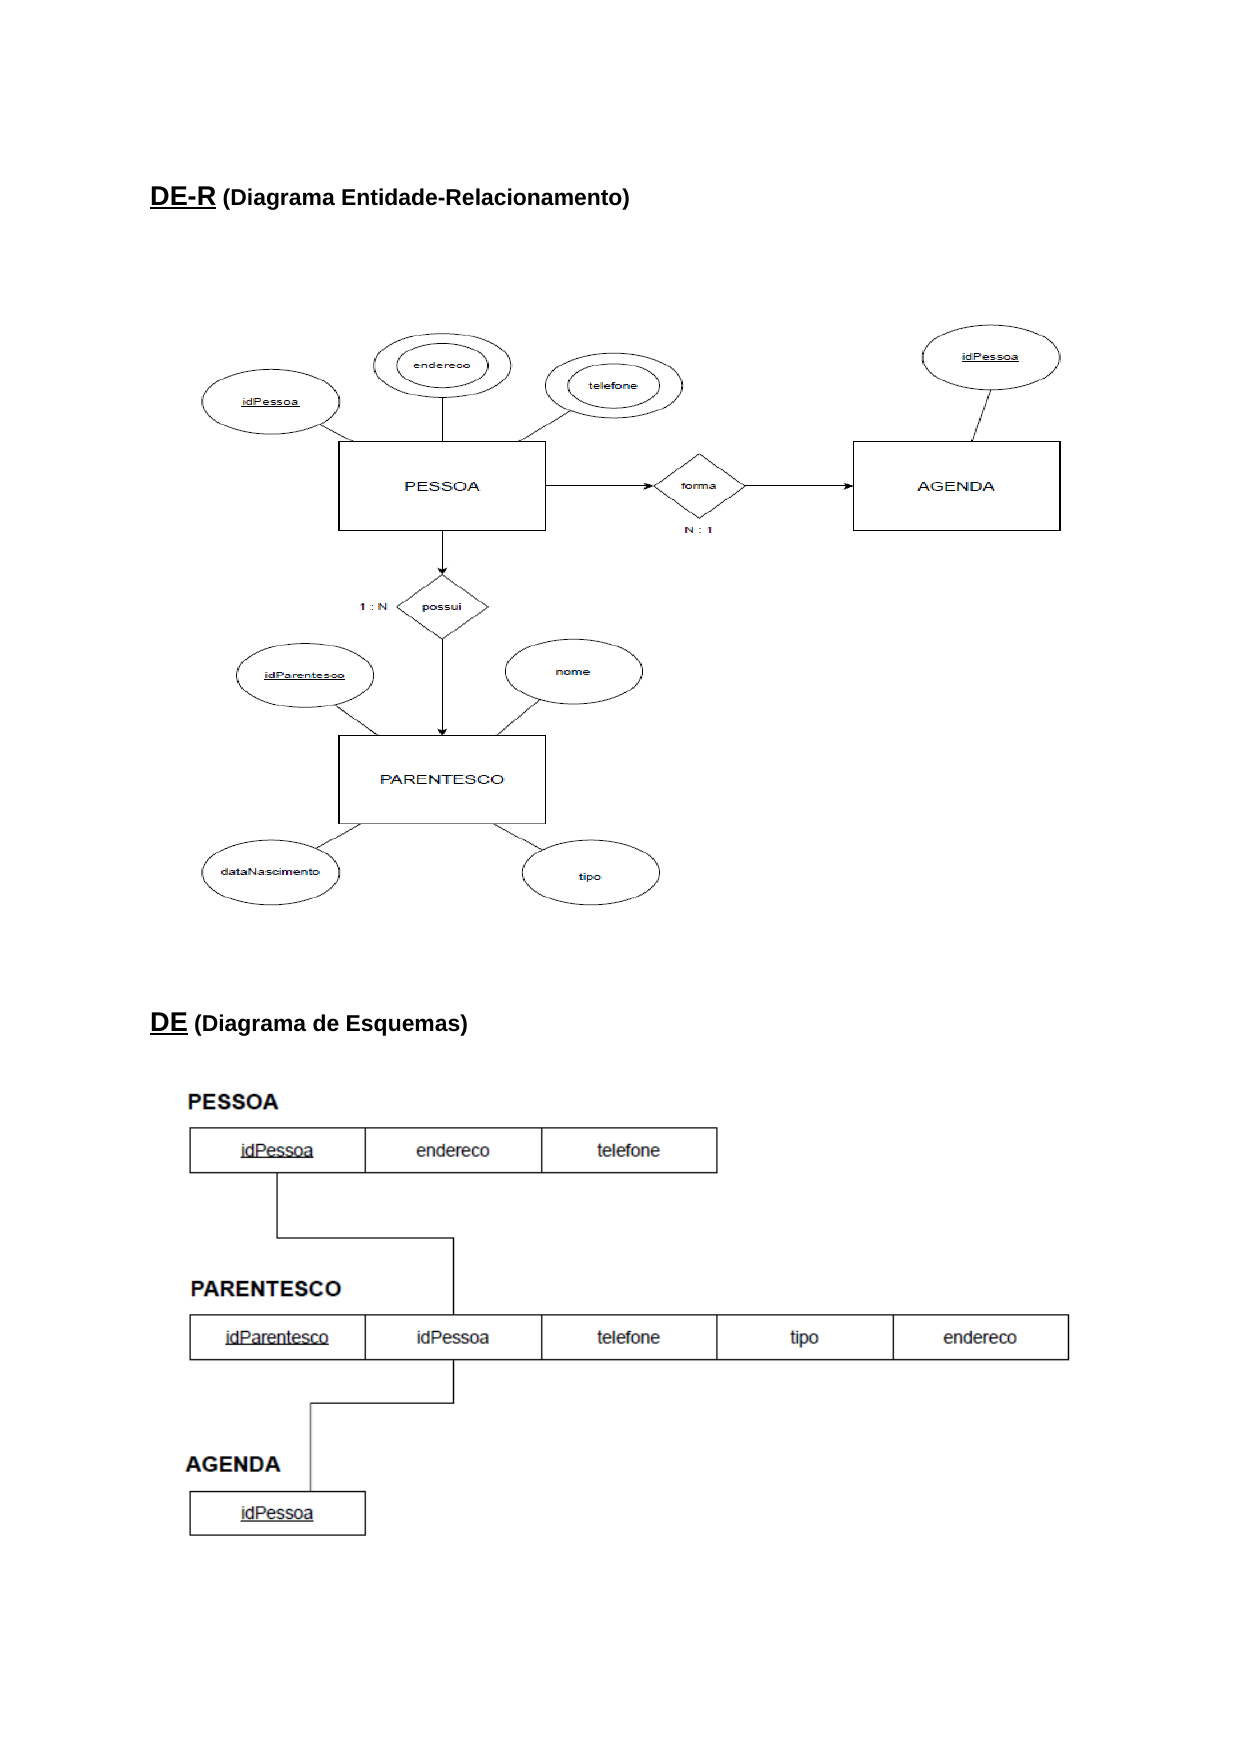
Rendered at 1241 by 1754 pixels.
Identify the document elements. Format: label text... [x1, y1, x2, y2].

text DE (Diagrama de Esquemas) [150, 1006, 1090, 1037]
picture [150, 1072, 1091, 1582]
text DE-R (Diagrama Entidade-Relacionamento) [150, 180, 1090, 211]
picture [150, 306, 1073, 912]
